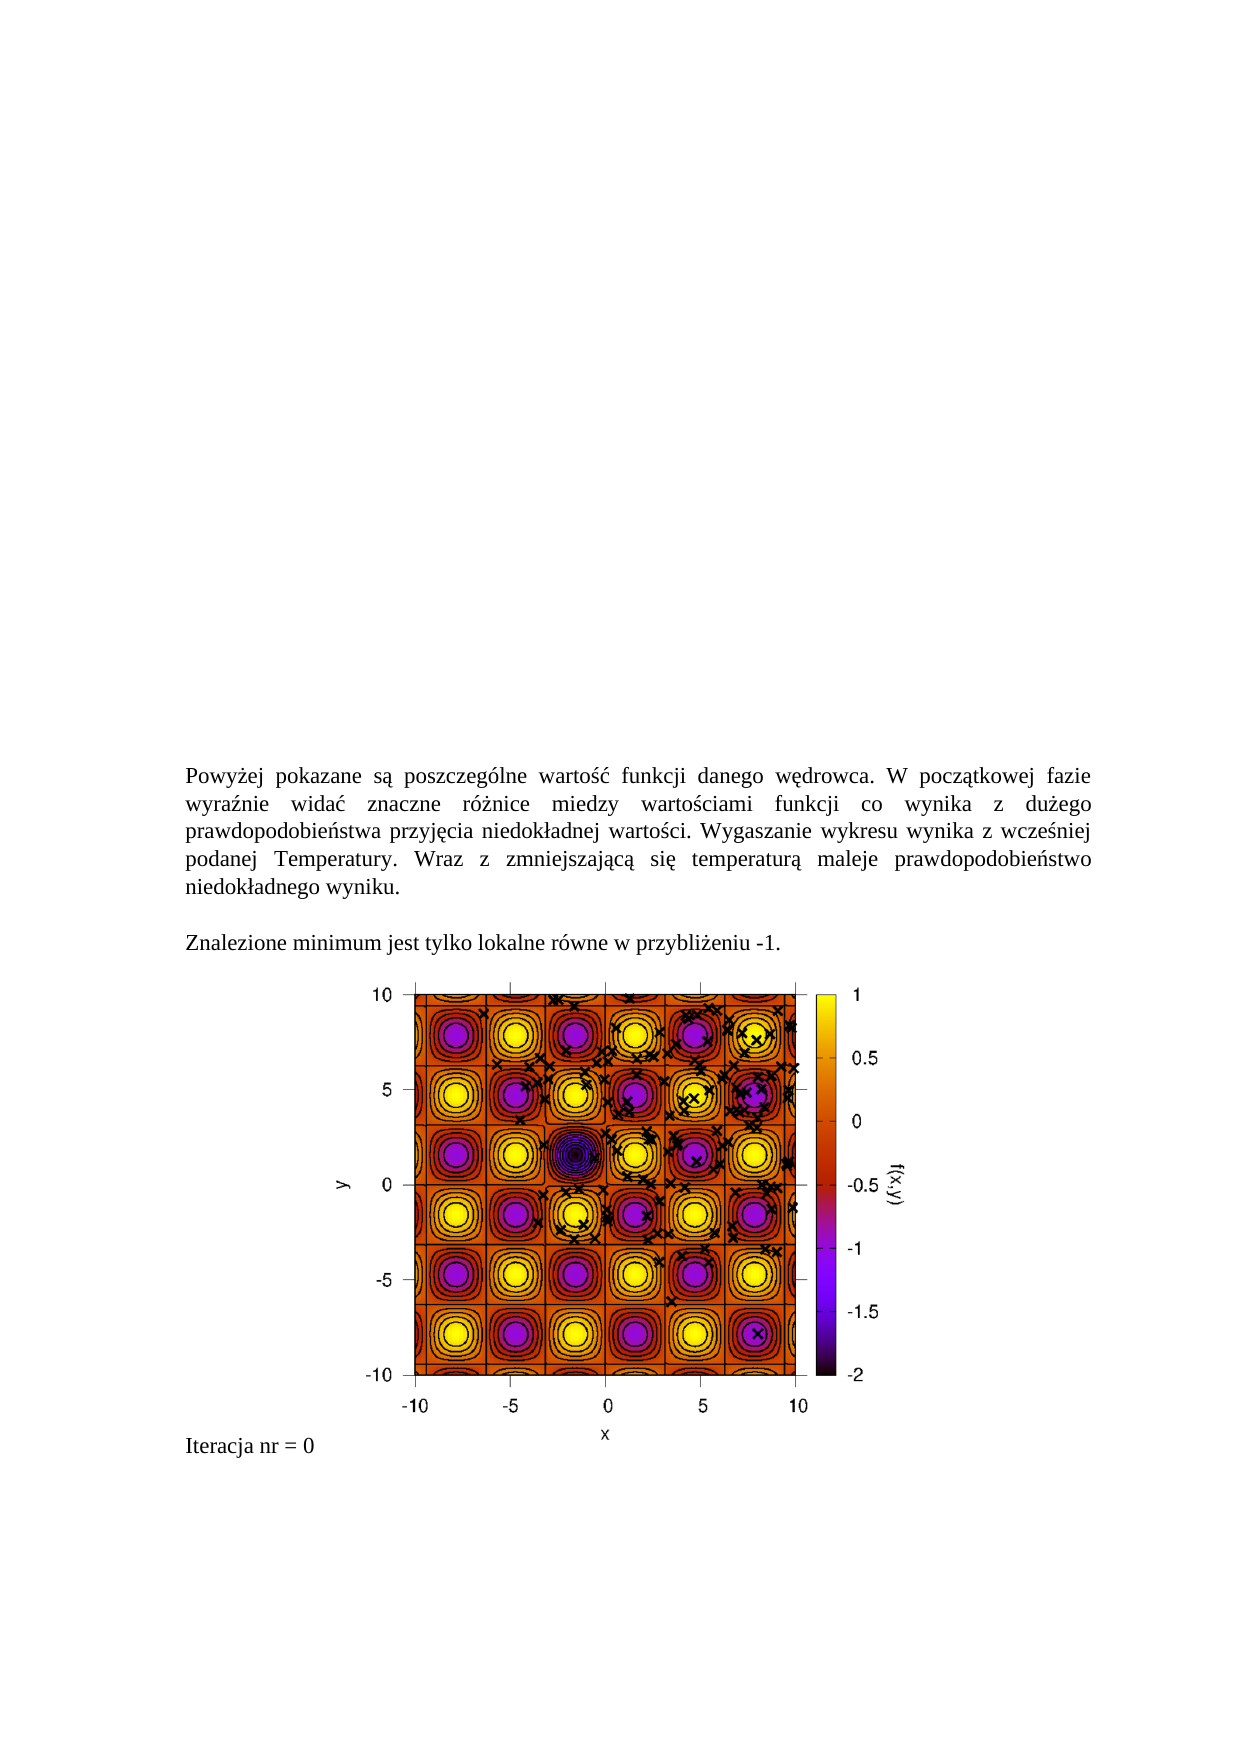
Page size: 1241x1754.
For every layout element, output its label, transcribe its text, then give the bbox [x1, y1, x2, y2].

list Iteracja nr = 0 [185, 1432, 1093, 1458]
picture [285, 976, 956, 1432]
list Powyżej pokazane są poszczególne wartość funkcji danego wędrowca. W początkowej fazie wyraźnie widać znaczne różnice miedzy wartościami funkcji co wynika z dużego prawdopodobieństwa przyjęcia niedokładnej wartości. Wygaszanie wykresu wynika z wcześniej podanej Temperatury. Wraz z zmniejszającą się temperaturą maleje prawdopodobieństwo niedokładnego wyniku. [185, 762, 1093, 900]
list Znalezione minimum jest tylko lokalne równe w przybliżeniu -1. [185, 929, 1093, 956]
